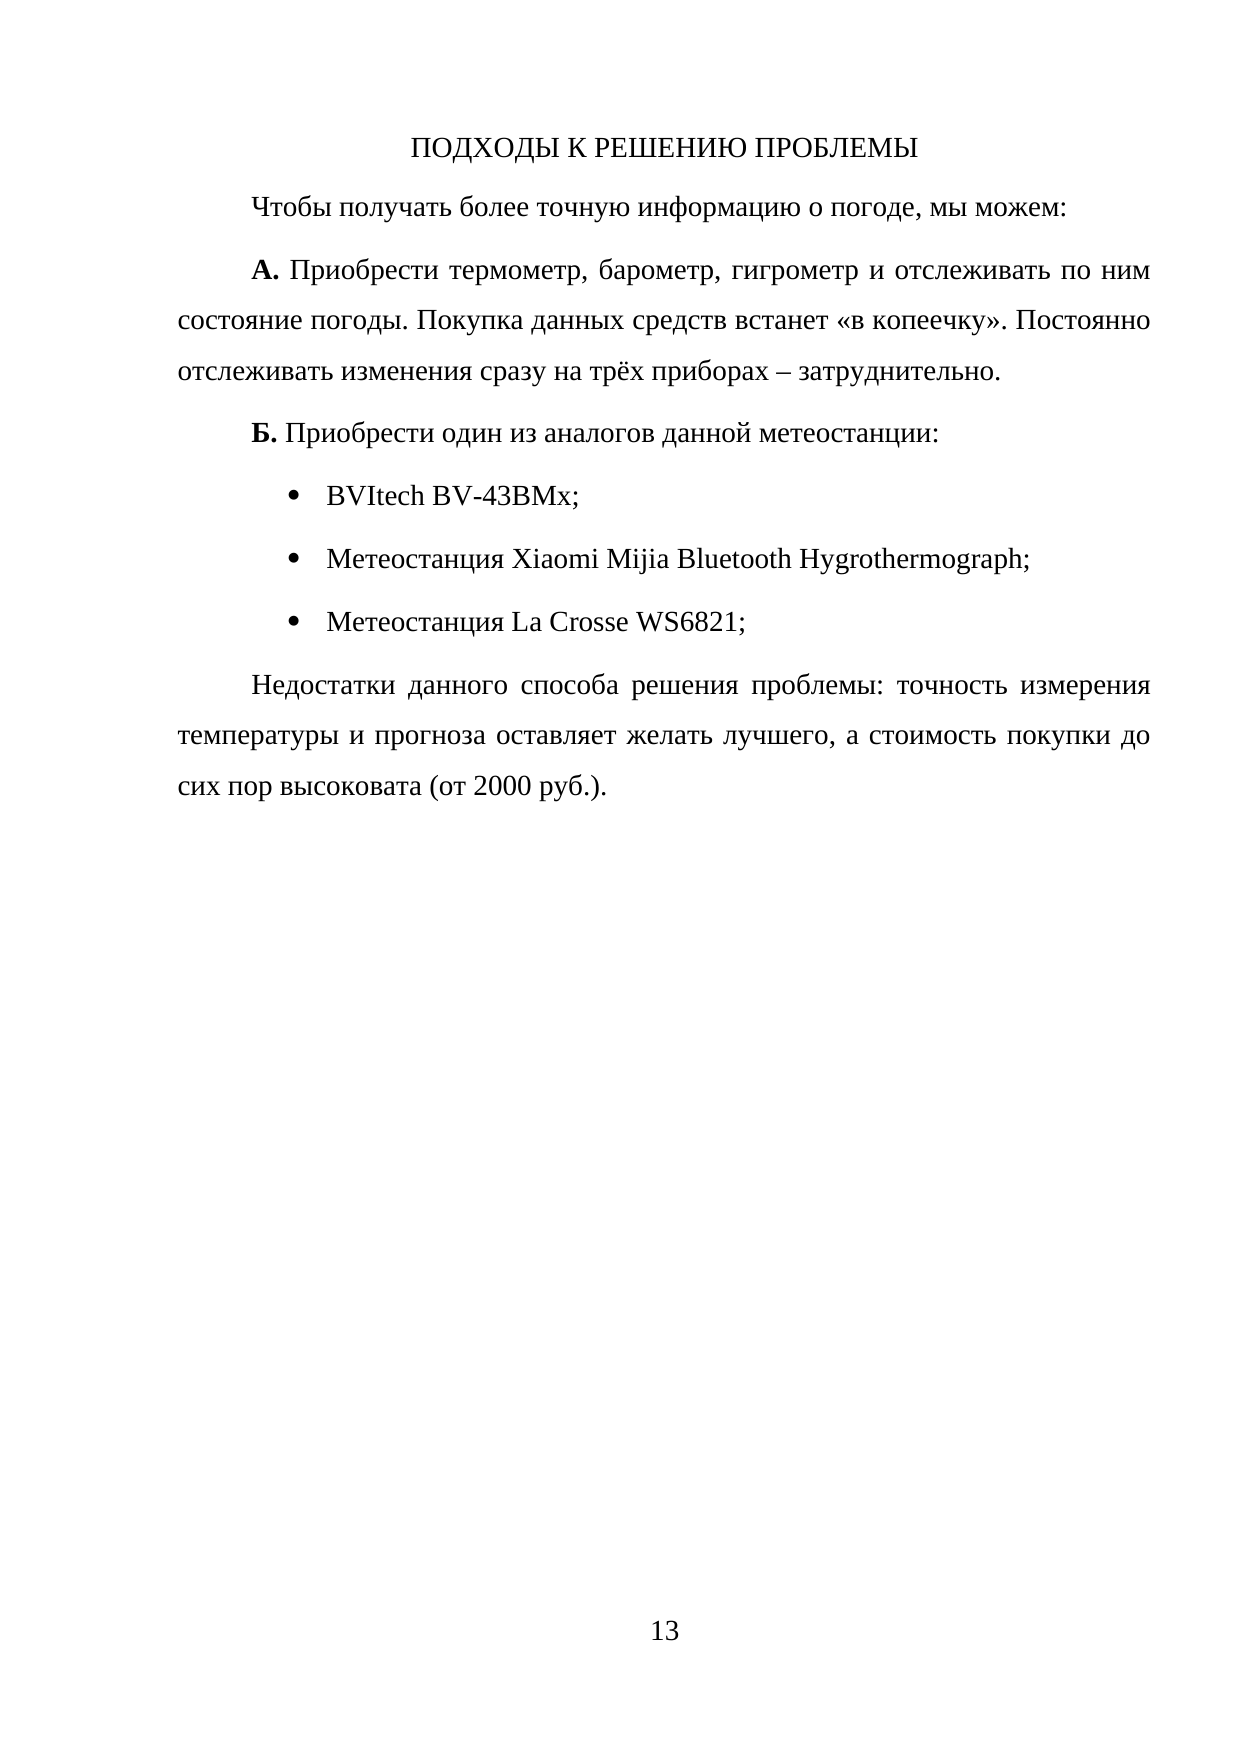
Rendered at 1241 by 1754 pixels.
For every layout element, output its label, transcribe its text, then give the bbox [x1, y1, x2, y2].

text Подходы к решению проблемы [177, 131, 1152, 164]
text Б. Приобрести один из аналогов данной метеостанции: [177, 415, 1152, 449]
text Чтобы получать более точную информацию о погоде, мы можем: [177, 189, 1152, 223]
text А. Приобрести термометр, барометр, гигрометр и отслеживать по ним состояние погоды. Покупка данных средств встанет «в копеечку». Постоянно отслеживать изменения сразу на трёх приборах – затруднительно. [177, 252, 1152, 386]
list Метеостанция Xiaomi Mijia Bluetooth Hygrothermograph; [288, 541, 1152, 575]
list BVItech BV-43BMx; [288, 478, 1152, 512]
list Метеостанция La Crosse WS6821; [288, 604, 1152, 638]
text Недостатки данного способа решения проблемы: точность измерения температуры и прогноза оставляет желать лучшего, а стоимость покупки до сих пор высоковата (от 2000 руб.). [177, 667, 1152, 801]
